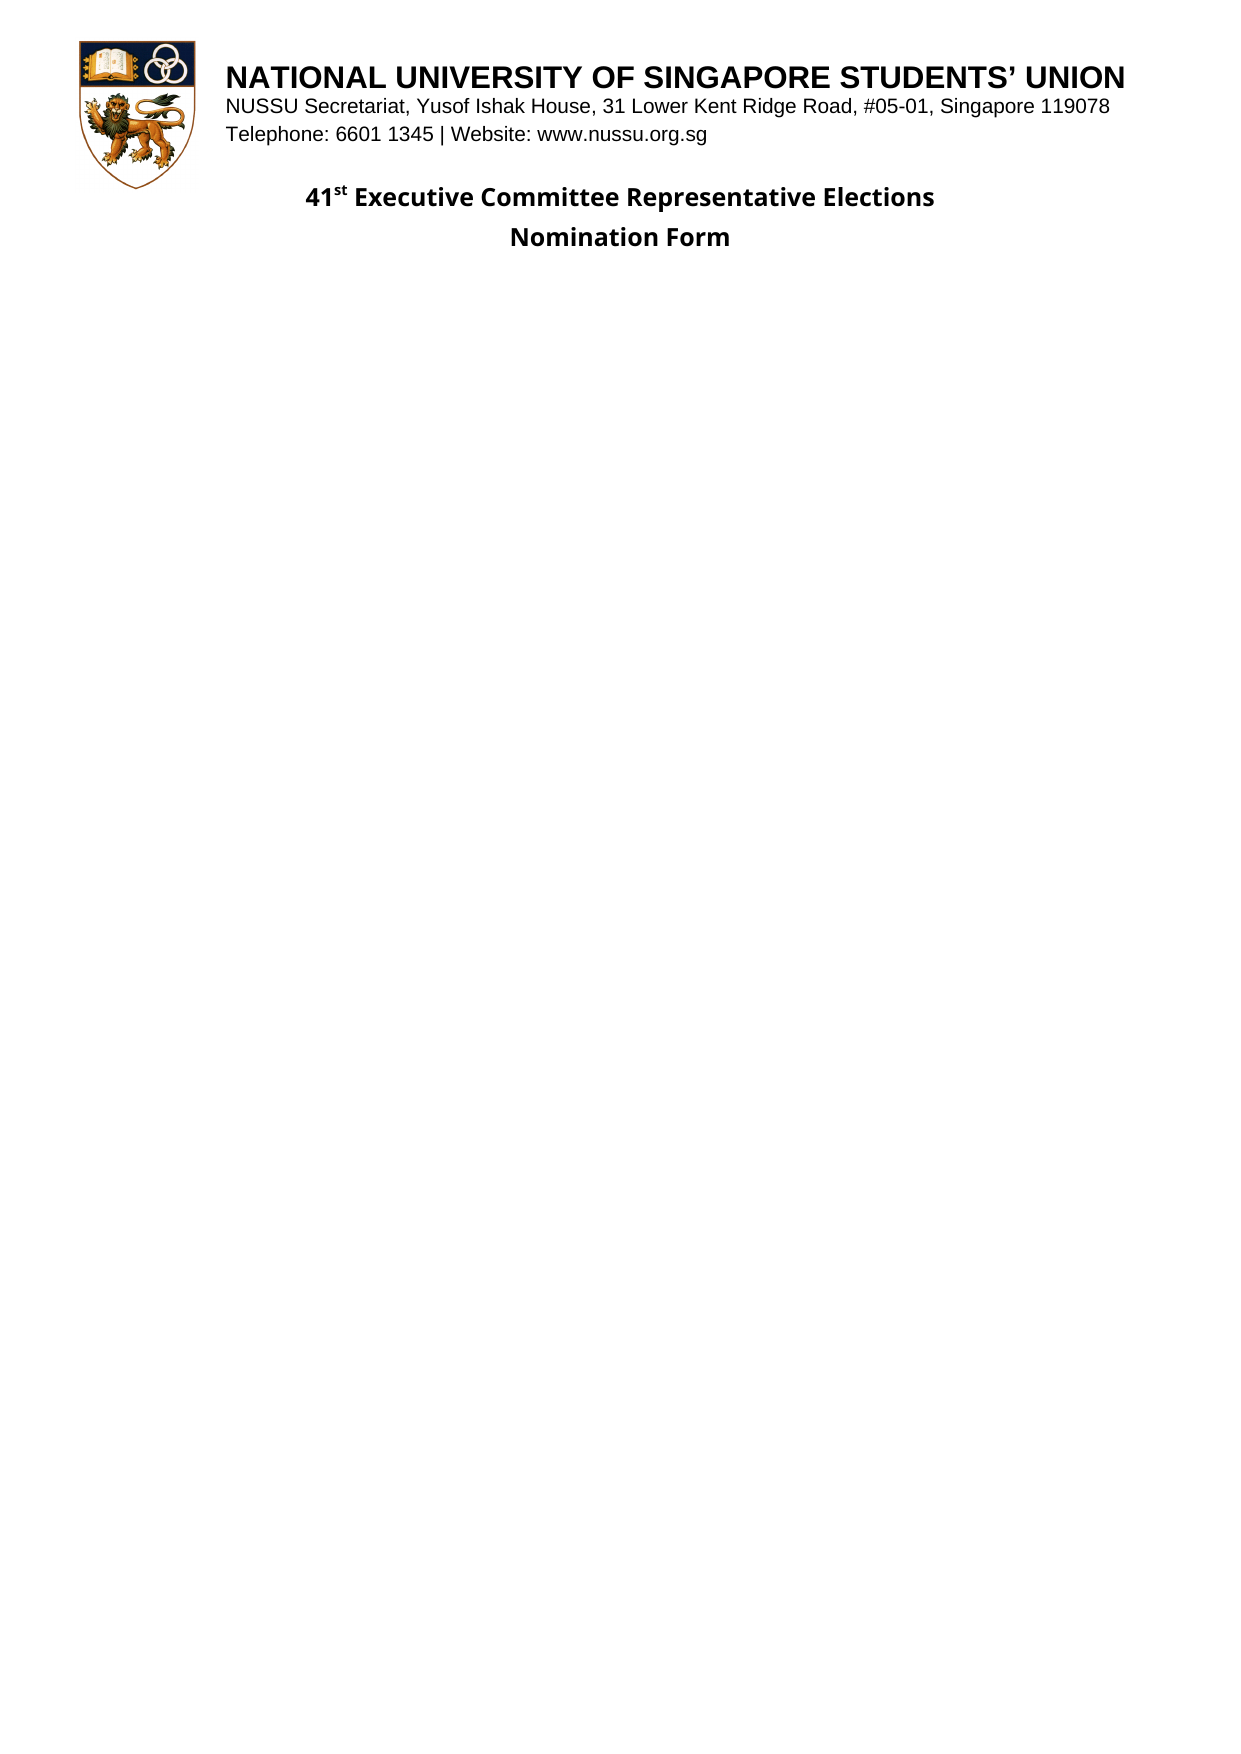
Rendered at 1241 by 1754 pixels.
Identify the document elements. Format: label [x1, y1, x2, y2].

picture [75, 37, 200, 193]
